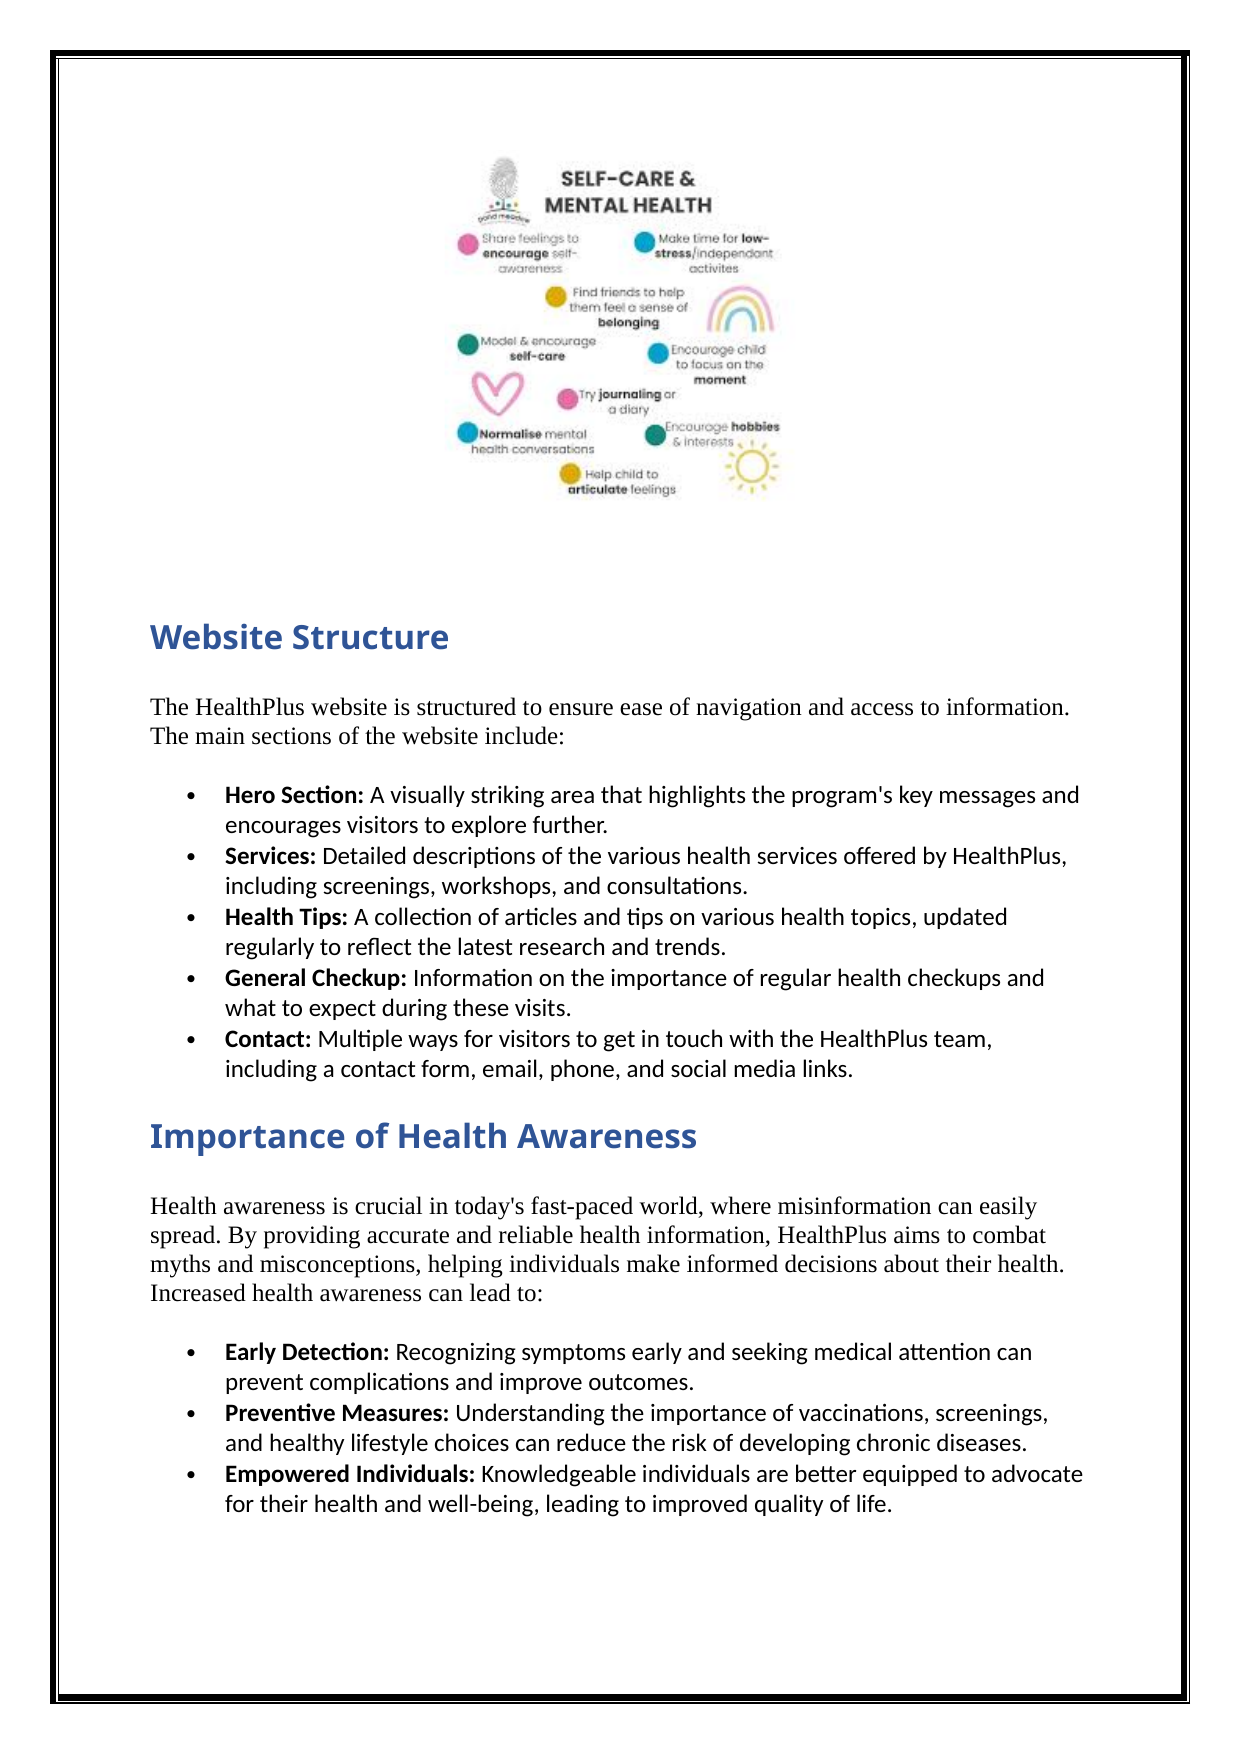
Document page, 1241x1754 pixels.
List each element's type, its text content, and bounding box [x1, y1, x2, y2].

subtitle Importance of Health Awareness [150, 1113, 1090, 1159]
list Hero Section: A visually striking area that highlights the program's key messages and encourages visitors to explore further. [187, 779, 1090, 840]
list Early Detection: Recognizing symptoms early and seeking medical attention can prevent complications and improve outcomes. [187, 1336, 1090, 1397]
text The HealthPlus website is structured to ensure ease of navigation and access to information. The main sections of the website include: [150, 692, 1090, 750]
list Contact: Multiple ways for visitors to get in touch with the HealthPlus team, including a contact form, email, phone, and social media links. [187, 1023, 1090, 1084]
list Empowered Individuals: Knowledgeable individuals are better equipped to advocate for their health and well-being, leading to improved quality of life. [187, 1458, 1090, 1519]
text Health awareness is crucial in today's fast-paced world, where misinformation can easily spread. By providing accurate and reliable health information, HealthPlus aims to combat myths and misconceptions, helping individuals make informed decisions about their health. Increased health awareness can lead to: [150, 1191, 1090, 1306]
list Preventive Measures: Understanding the importance of vaccinations, screenings, and healthy lifestyle choices can reduce the risk of developing chronic diseases. [187, 1397, 1090, 1458]
list General Checkup: Information on the importance of regular health checkups and what to expect during these visits. [187, 962, 1090, 1023]
picture [444, 150, 796, 502]
list Health Tips: A collection of articles and tips on various health topics, updated regularly to reflect the latest research and trends. [187, 901, 1090, 962]
subtitle Website Structure [150, 614, 1090, 659]
list Services: Detailed descriptions of the various health services offered by HealthPlus, including screenings, workshops, and consultations. [187, 840, 1090, 901]
